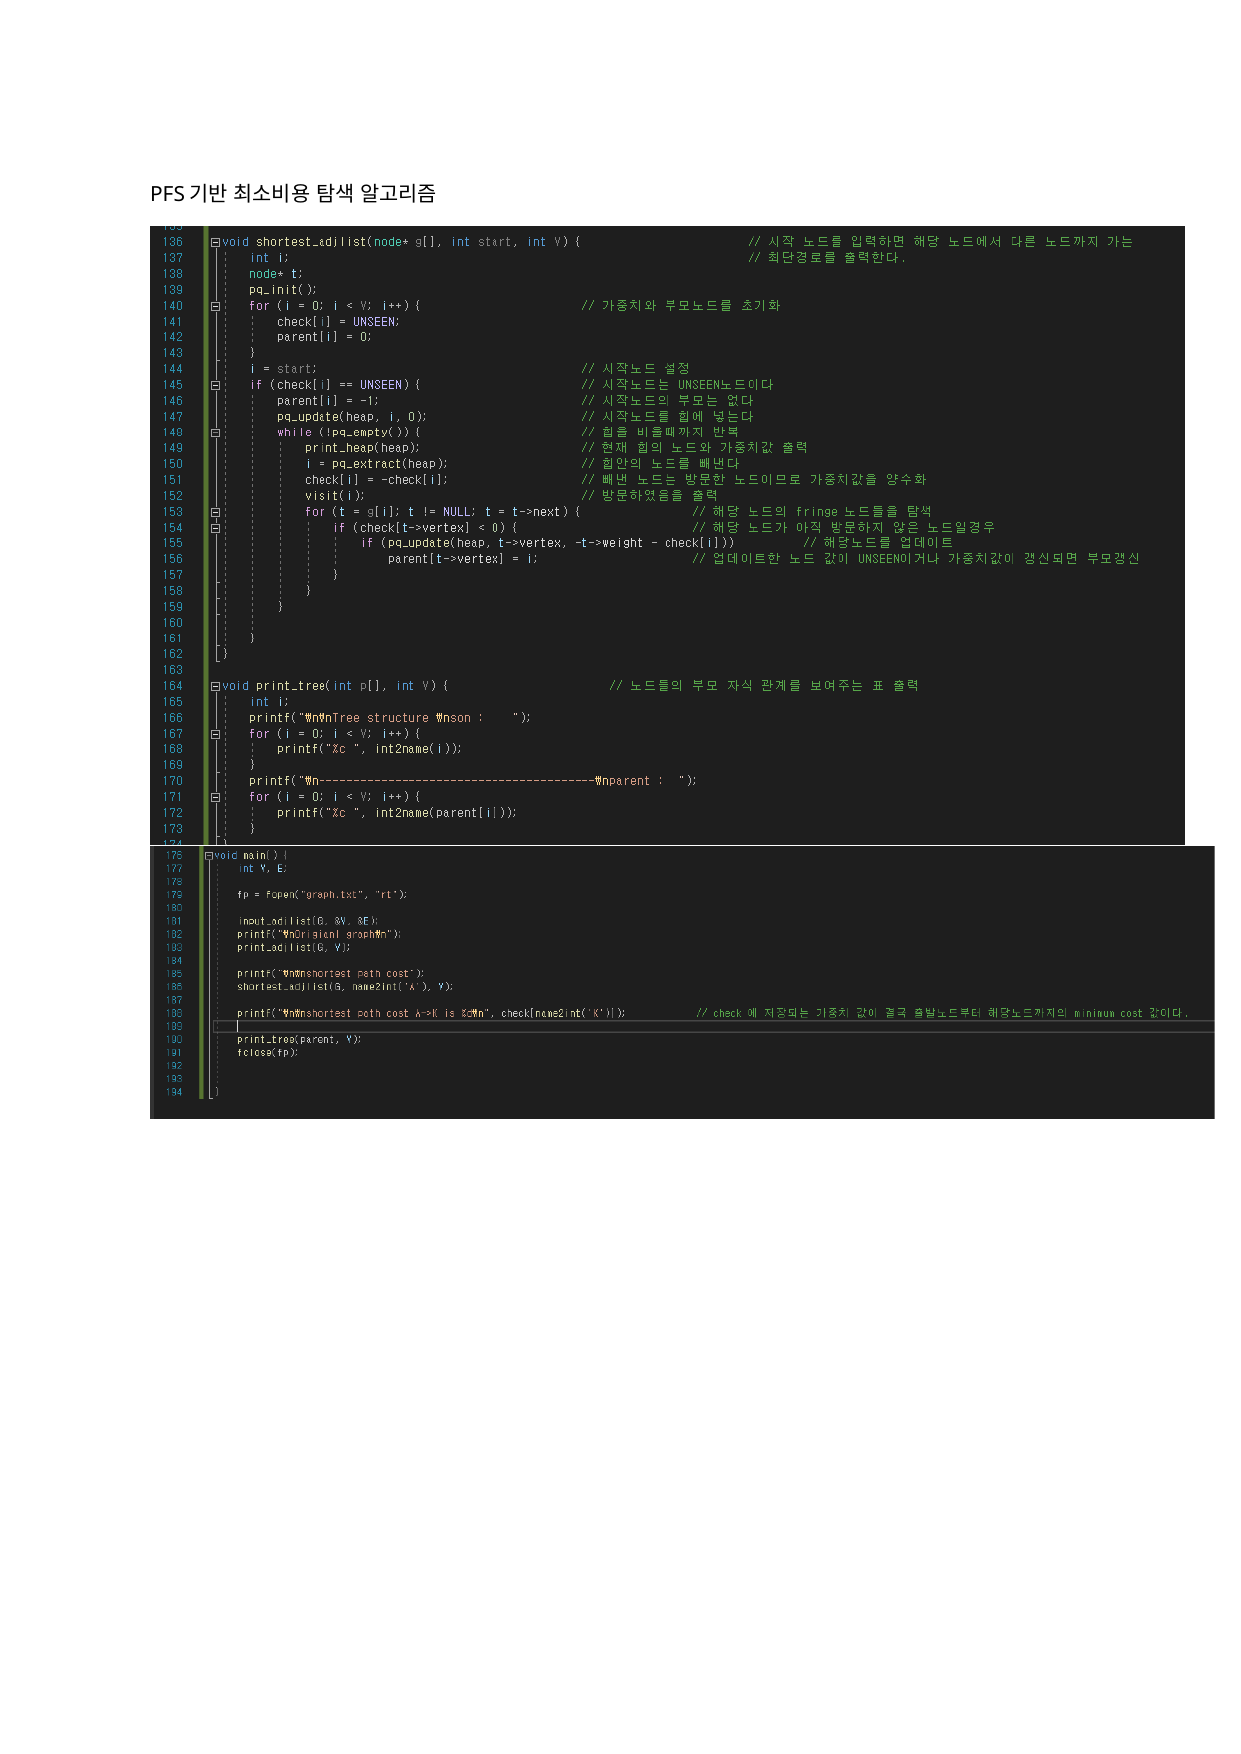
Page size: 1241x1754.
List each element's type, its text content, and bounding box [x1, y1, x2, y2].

picture [150, 226, 1185, 845]
picture [150, 846, 1215, 1119]
text PFS기반 최소비용 탐색 알고리즘 [150, 177, 1090, 207]
